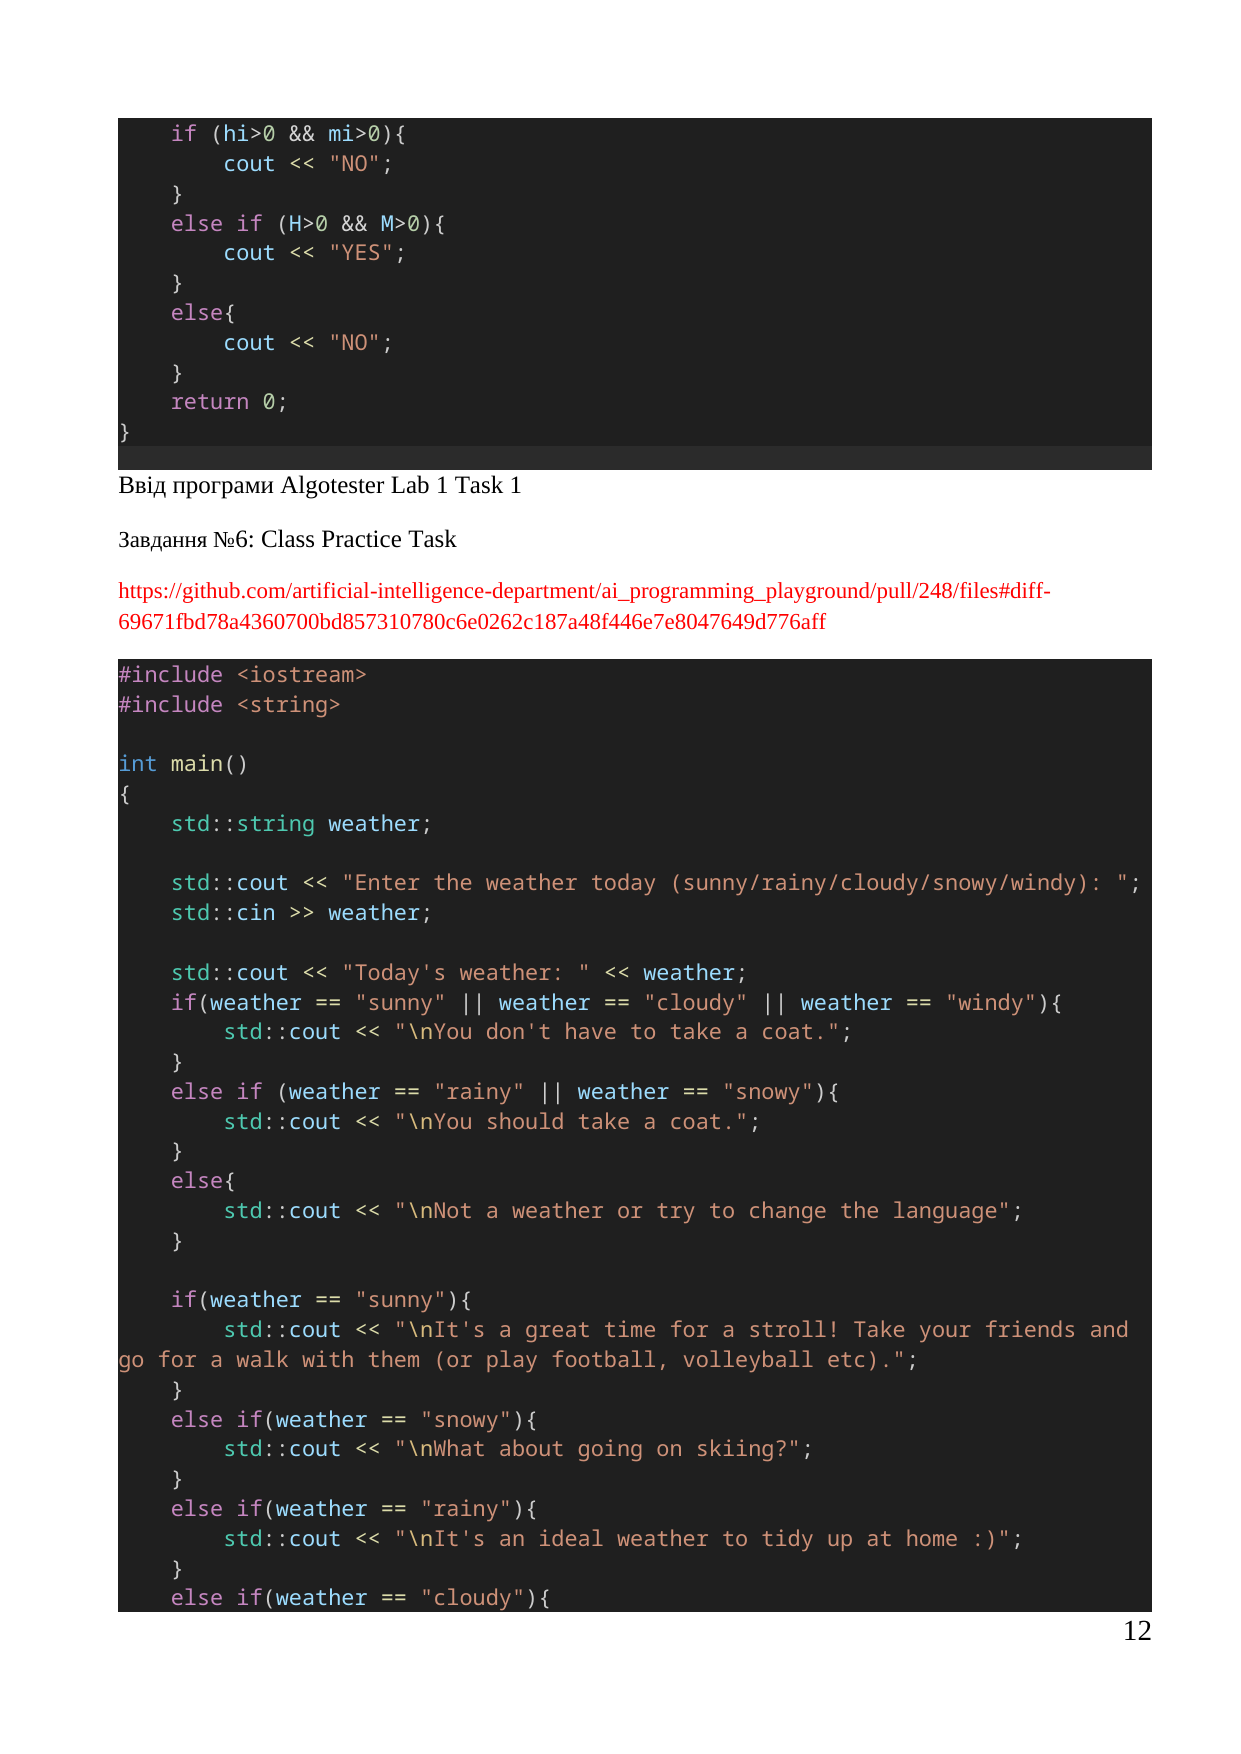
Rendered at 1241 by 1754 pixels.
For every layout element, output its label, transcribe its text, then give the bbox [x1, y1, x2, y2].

text else{ [118, 1165, 1152, 1195]
text https://github.com/artificial-intelligence-department/ai_programming_playground/pull/248/files#diff-69671fbd78a4360700bd857310780c6e0262c187a48f446e7e8047649d776aff [118, 578, 1152, 634]
text cout << "YES"; [118, 237, 1152, 267]
text std::string weather; [118, 808, 1152, 838]
text cout << "NO"; [118, 327, 1152, 356]
text } [118, 1374, 1152, 1404]
text cout << "NO"; [118, 148, 1152, 178]
text std::cout << "Today's weather: " << weather; [118, 957, 1152, 987]
text std::cout << "\nYou don't have to take a coat."; [118, 1016, 1152, 1046]
text } [118, 267, 1152, 297]
text Завдання №6: Class Practice Task [118, 524, 1152, 552]
text } [118, 416, 1152, 446]
text { [118, 778, 1152, 808]
text #include <iostream> [118, 659, 1152, 689]
text } [118, 1553, 1152, 1582]
text std::cout << "\nNot a weather or try to change the language"; [118, 1195, 1152, 1225]
text else{ [118, 297, 1152, 327]
text std::cout << "\nYou should take a coat."; [118, 1106, 1152, 1136]
text if(weather == "sunny" || weather == "cloudy" || weather == "windy"){ [118, 987, 1152, 1016]
text } [118, 178, 1152, 207]
text else if (H>0 && M>0){ [118, 207, 1152, 237]
text std::cout << "\nWhat about going on skiing?"; [118, 1433, 1152, 1463]
text std::cout << "Enter the weather today (sunny/rainy/cloudy/snowy/windy): "; [118, 867, 1152, 897]
text int main() [118, 748, 1152, 778]
text else if(weather == "snowy"){ [118, 1404, 1152, 1433]
text std::cout << "\nIt's an ideal weather to tidy up at home :)"; [118, 1523, 1152, 1553]
text Ввід програми Algotester Lab 1 Task 1 [118, 470, 1152, 499]
text } [118, 1136, 1152, 1165]
text else if(weather == "cloudy"){ [118, 1582, 1152, 1612]
text else if (weather == "rainy" || weather == "snowy"){ [118, 1076, 1152, 1106]
text std::cout << "\nIt's a great time for a stroll! Take your friends and go for a walk with them (or play football, volleyball etc)."; [118, 1314, 1152, 1374]
text if (hi>0 && mi>0){ [118, 118, 1152, 148]
text if(weather == "sunny"){ [118, 1284, 1152, 1314]
text } [118, 1225, 1152, 1255]
text } [118, 1463, 1152, 1493]
text } [118, 356, 1152, 386]
text #include <string> [118, 689, 1152, 718]
text } [118, 1046, 1152, 1076]
text std::cin >> weather; [118, 897, 1152, 927]
text return 0; [118, 386, 1152, 416]
text else if(weather == "rainy"){ [118, 1493, 1152, 1523]
